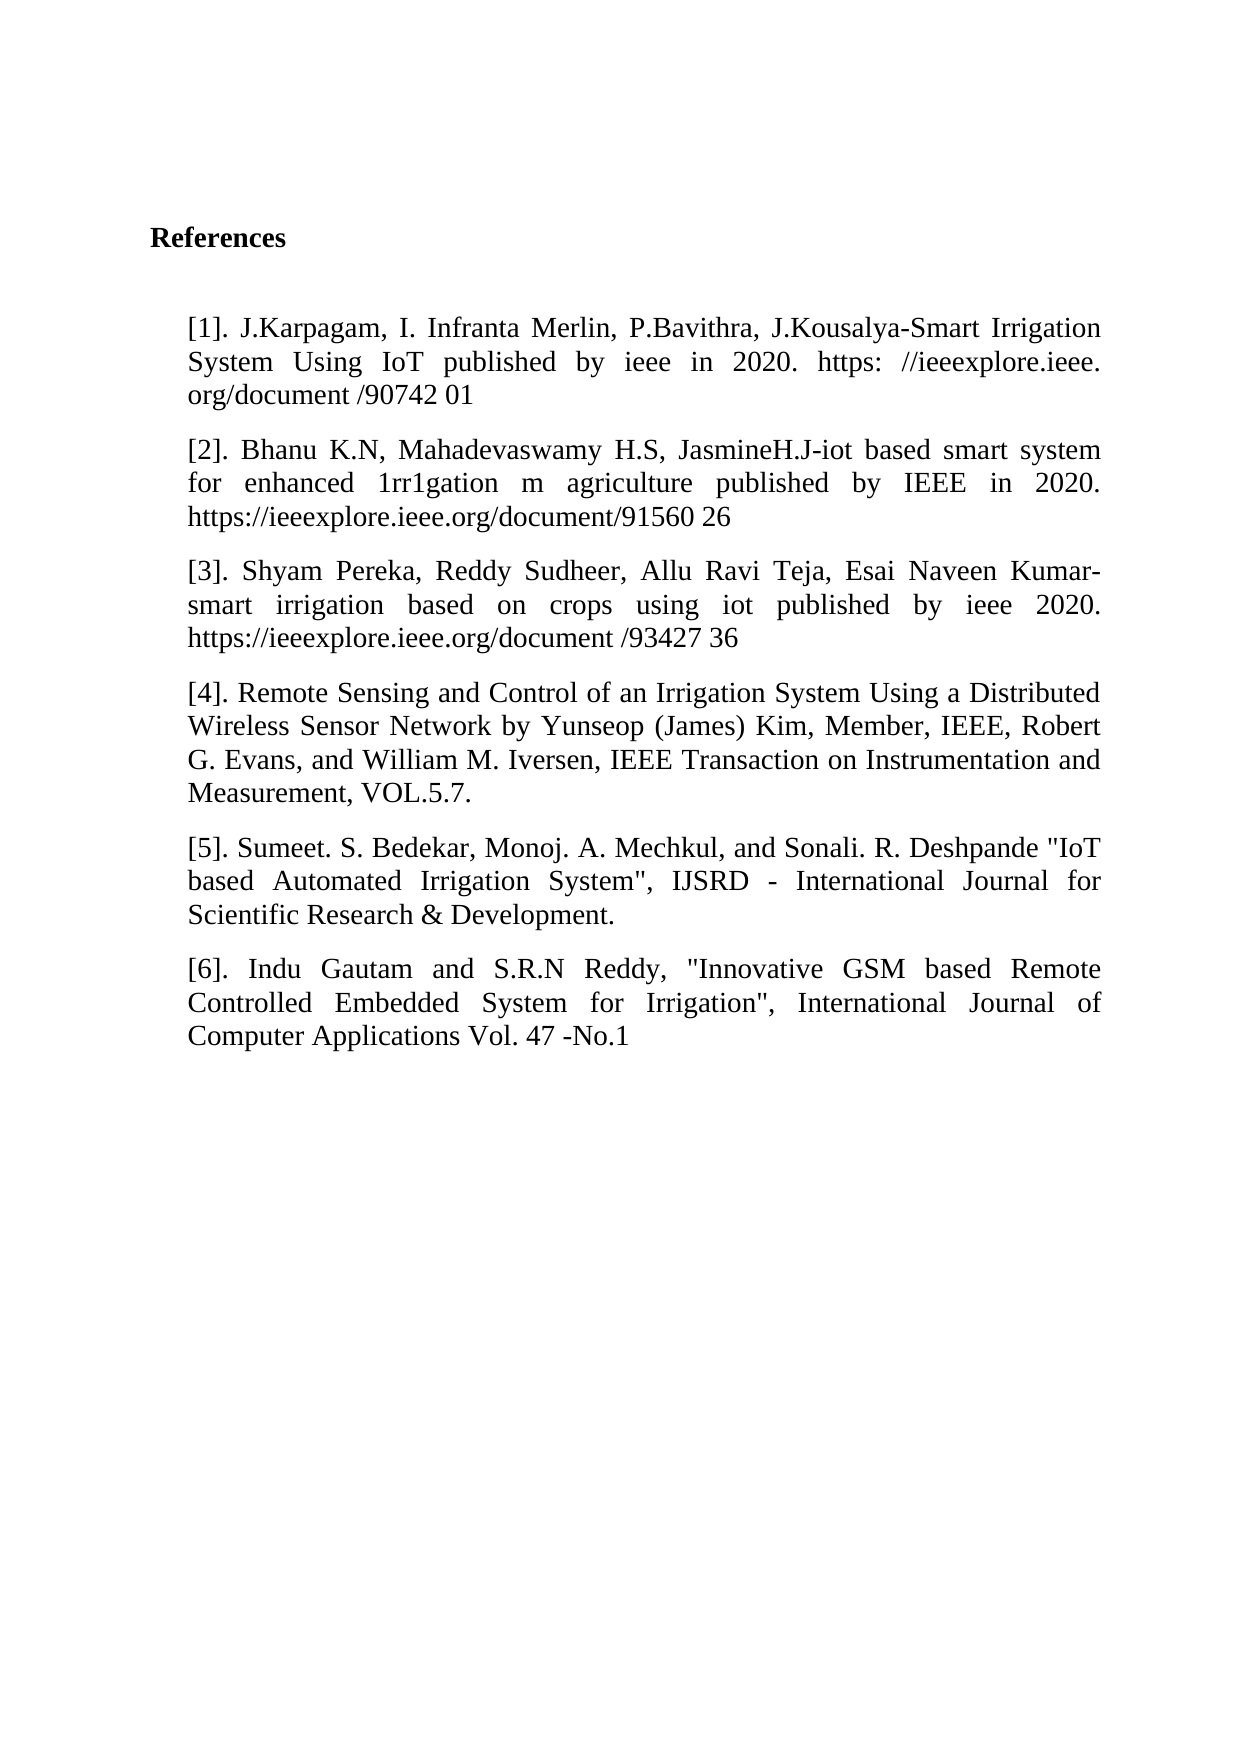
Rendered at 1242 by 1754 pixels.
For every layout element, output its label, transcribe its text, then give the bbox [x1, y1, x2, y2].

text [1]. J.Karpagam, I. Infranta Merlin, P.Bavithra, J.Kousalya-Smart Irrigation System Using IoT published by ieee in 2020. https: //ieeexplore.ieee. org/document /90742 01 [187, 310, 1102, 411]
text [2]. Bhanu K.N, Mahadevaswamy H.S, JasmineH.J-iot based smart system for enhanced 1rr1gation m agriculture published by IEEE in 2020. https://ieeexplore.ieee.org/document/91560 26 [187, 432, 1102, 532]
text [5]. Sumeet. S. Bedekar, Monoj. A. Mechkul, and Sonali. R. Deshpande "IoT based Automated Irrigation System", IJSRD - International Journal for Scientific Research & Development. [187, 830, 1102, 930]
subtitle References [150, 220, 1102, 254]
text [6]. Indu Gautam and S.R.N Reddy, "Innovative GSM based Remote Controlled Embedded System for Irrigation", International Journal of Computer Applications Vol. 47 -No.1 [187, 951, 1102, 1052]
text [3]. Shyam Pereka, Reddy Sudheer, Allu Ravi Teja, Esai Naveen Kumar-smart irrigation based on crops using iot published by ieee 2020. https://ieeexplore.ieee.org/document /93427 36 [187, 553, 1102, 654]
text [4]. Remote Sensing and Control of an Irrigation System Using a Distributed Wireless Sensor Network by Yunseop (James) Kim, Member, IEEE, Robert G. Evans, and William M. Iversen, IEEE Transaction on Instrumentation and Measurement, VOL.5.7. [187, 675, 1102, 809]
